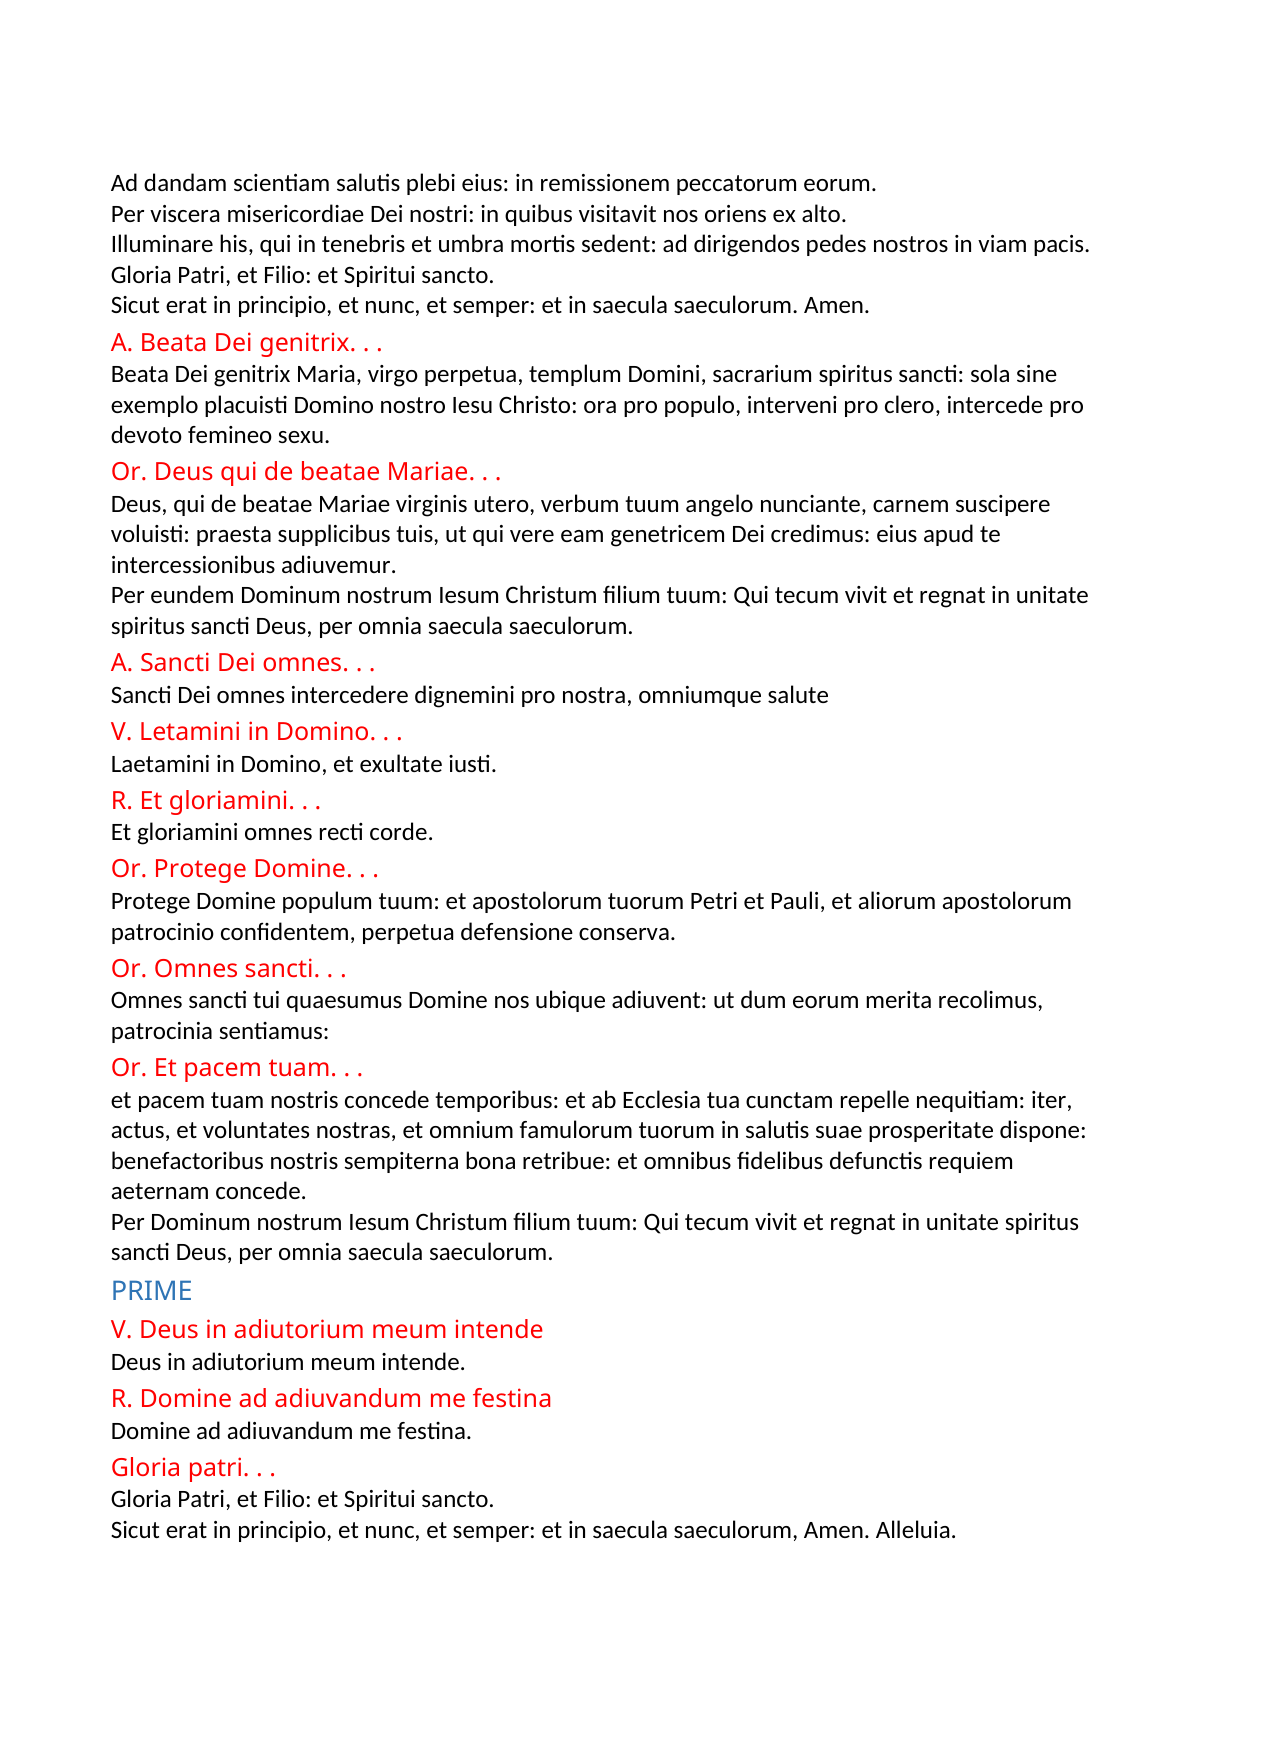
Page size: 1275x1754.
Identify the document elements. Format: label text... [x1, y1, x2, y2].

subtitle R. Domine ad adiuvandum me festina [111, 1381, 1106, 1415]
text Gloria Patri, et Filio: et Spiritui sancto. Sicut erat in principio, et nunc, et semper: et in saecula saeculorum. Amen. [111, 259, 1106, 320]
subtitle Or. Protege Domine. . . [111, 851, 1106, 885]
text Gloria Patri, et Filio: et Spiritui sancto. Sicut erat in principio, et nunc, et semper: et in saecula saeculorum, Amen. Alleluia. [111, 1484, 1106, 1545]
text Protege Domine populum tuum: et apostolorum tuorum Petri et Pauli, et aliorum apostolorum patrocinio confidentem, perpetua defensione conserva. [111, 885, 1106, 946]
subtitle PRIME [111, 1271, 1106, 1308]
text Domine ad adiuvandum me festina. [111, 1415, 1106, 1445]
subtitle V. Letamini in Domino. . . [111, 714, 1106, 748]
text Omnes sancti tui quaesumus Domine nos ubique adiuvent: ut dum eorum merita recolimus, patrocinia sentiamus: [111, 984, 1106, 1046]
text Deus, qui de beatae Mariae virginis utero, verbum tuum angelo nunciante, carnem suscipere voluisti: praesta supplicibus tuis, ut qui vere eam genetricem Dei credimus: eius apud te intercessionibus adiuvemur. Per eundem Dominum nostrum Iesum Christum filium tuum: Qui tecum vivit et regnat in unitate spiritus sancti Deus, per omnia saecula saeculorum. [111, 488, 1106, 641]
text Sancti Dei omnes intercedere dignemini pro nostra, omniumque salute [111, 679, 1106, 709]
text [111, 167, 1106, 259]
subtitle Or. Omnes sancti. . . [111, 950, 1106, 984]
text et pacem tuam nostris concede temporibus: et ab Ecclesia tua cunctam repelle nequitiam: iter, actus, et voluntates nostras, et omnium famulorum tuorum in salutis suae prosperitate dispone: benefactoribus nostris sempiterna bona retribue: et omnibus fidelibus defunctis requiem aeternam concede. Per Dominum nostrum Iesum Christum filium tuum: Qui tecum vivit et regnat in unitate spiritus sancti Deus, per omnia saecula saeculorum. [111, 1084, 1106, 1267]
text Beata Dei genitrix Maria, virgo perpetua, templum Domini, sacrarium spiritus sancti: sola sine exemplo placuisti Domino nostro Iesu Christo: ora pro populo, interveni pro clero, intercede pro devoto femineo sexu. [111, 358, 1106, 450]
subtitle Gloria patri. . . [111, 1449, 1106, 1484]
text Et gloriamini omnes recti corde. [111, 816, 1106, 847]
subtitle A. Sancti Dei omnes. . . [111, 645, 1106, 679]
text Deus in adiutorium meum intende. [111, 1346, 1106, 1377]
subtitle V. Deus in adiutorium meum intende [111, 1312, 1106, 1346]
subtitle R. Et gloriamini. . . [111, 782, 1106, 816]
text Laetamini in Domino, et exultate iusti. [111, 748, 1106, 778]
subtitle A. Beata Dei genitrix. . . [111, 324, 1106, 358]
subtitle Or. Et pacem tuam. . . [111, 1050, 1106, 1084]
subtitle Or. Deus qui de beatae Mariae. . . [111, 454, 1106, 488]
